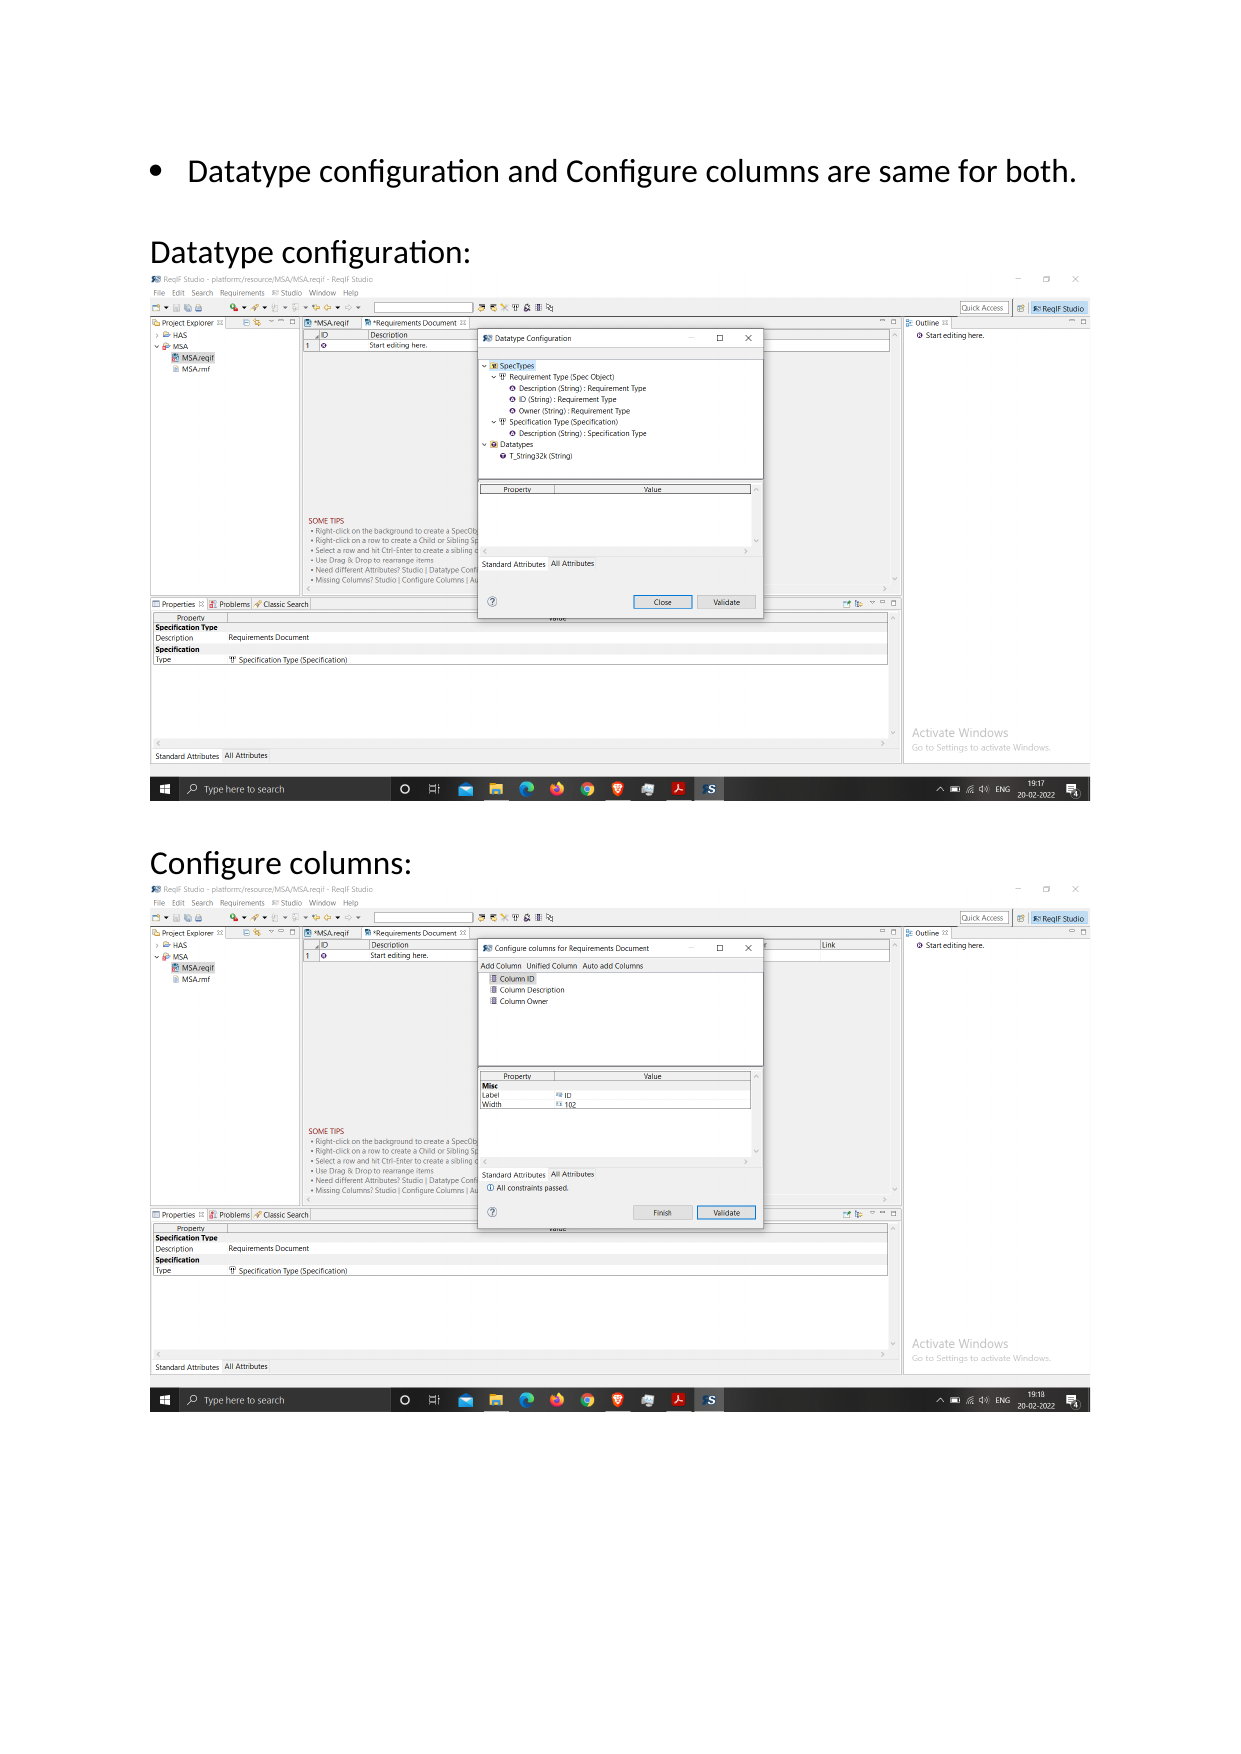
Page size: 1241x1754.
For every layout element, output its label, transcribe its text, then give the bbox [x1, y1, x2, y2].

picture [150, 272, 1091, 801]
list Datatype configuration and Configure columns are same for both. [150, 150, 1090, 191]
picture [150, 882, 1091, 1412]
text Configure columns: [150, 842, 1090, 882]
text Datatype configuration: [150, 231, 1090, 272]
